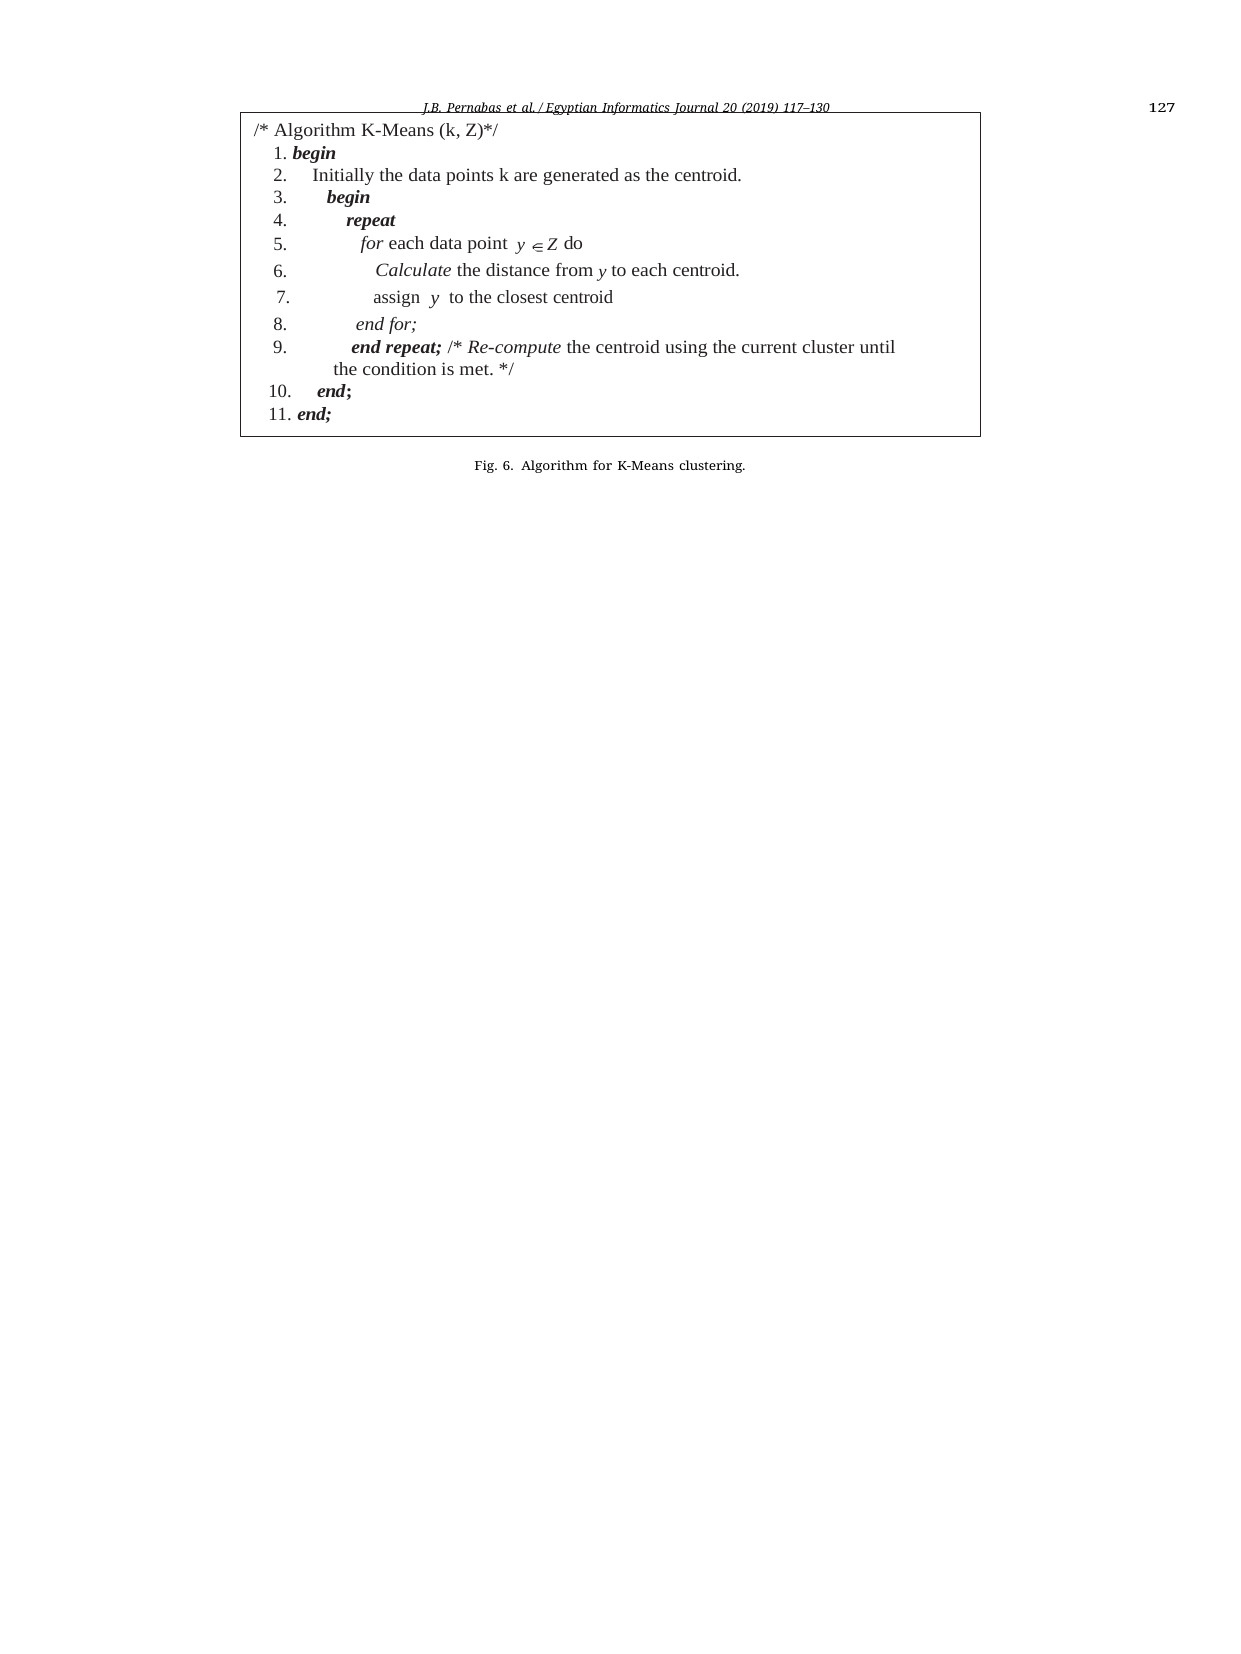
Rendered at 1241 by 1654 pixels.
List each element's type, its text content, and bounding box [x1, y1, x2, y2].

text Fig. 6. Algorithm for K-Means clustering. [77, 457, 1143, 474]
